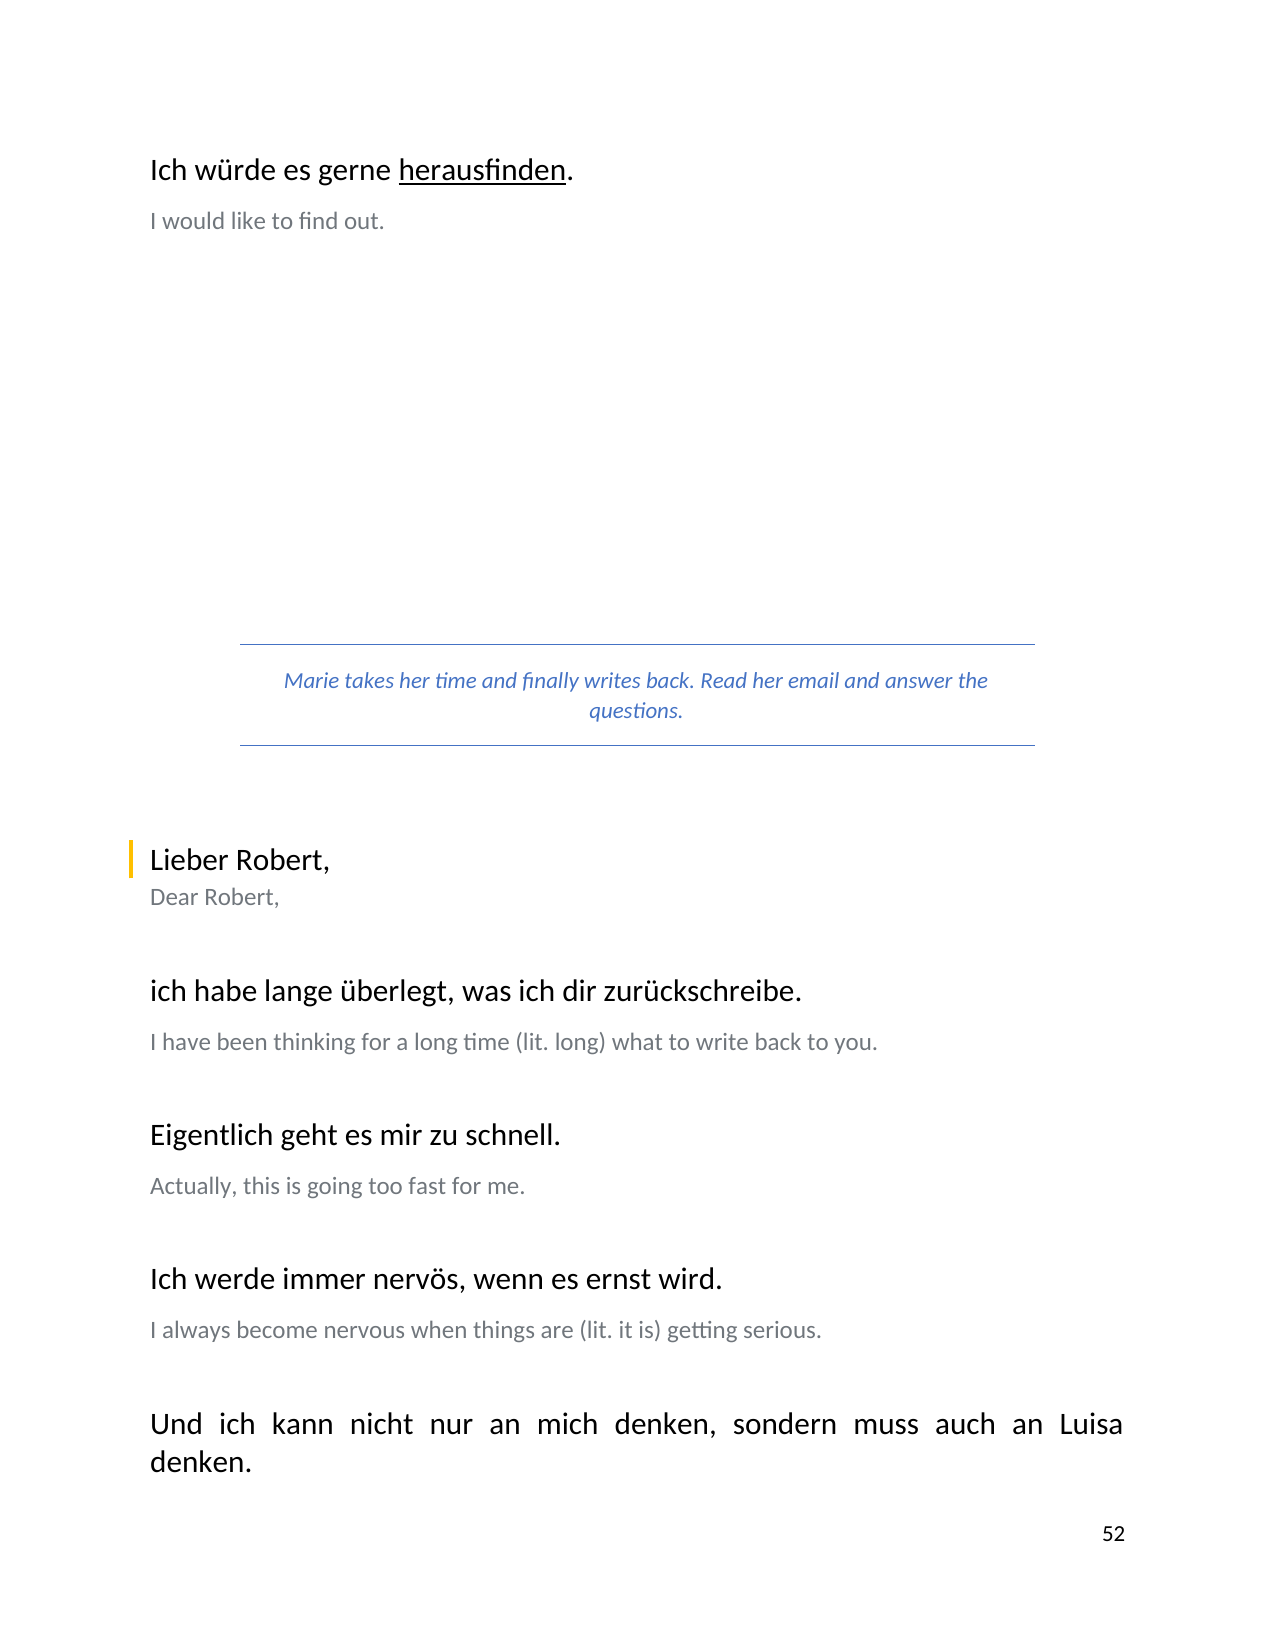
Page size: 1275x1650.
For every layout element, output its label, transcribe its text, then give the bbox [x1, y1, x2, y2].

text Dear Robert, [150, 881, 1125, 912]
text Actually, this is going too fast for me. [150, 1170, 1125, 1201]
text Ich werde immer nervös, wenn es ernst wird. [150, 1259, 1125, 1298]
text ich habe lange überlegt, was ich dir zurückschreibe. [150, 971, 1125, 1009]
text Eigentlich geht es mir zu schnell. [150, 1115, 1125, 1153]
text Lieber Robert, [133, 840, 1125, 878]
text Marie takes her time and finally writes back. Read her email and answer the questions. [240, 645, 1035, 745]
text I have been thinking for a long time (lit. long) what to write back to you. [150, 1026, 1125, 1056]
text Und ich kann nicht nur an mich denken, sondern muss auch an Luisa denken. [150, 1404, 1125, 1480]
text I would like to find out. [150, 205, 1125, 235]
text I always become nervous when things are (lit. it is) getting serious. [150, 1314, 1125, 1345]
text Ich würde es gerne herausfinden. [150, 150, 1125, 188]
